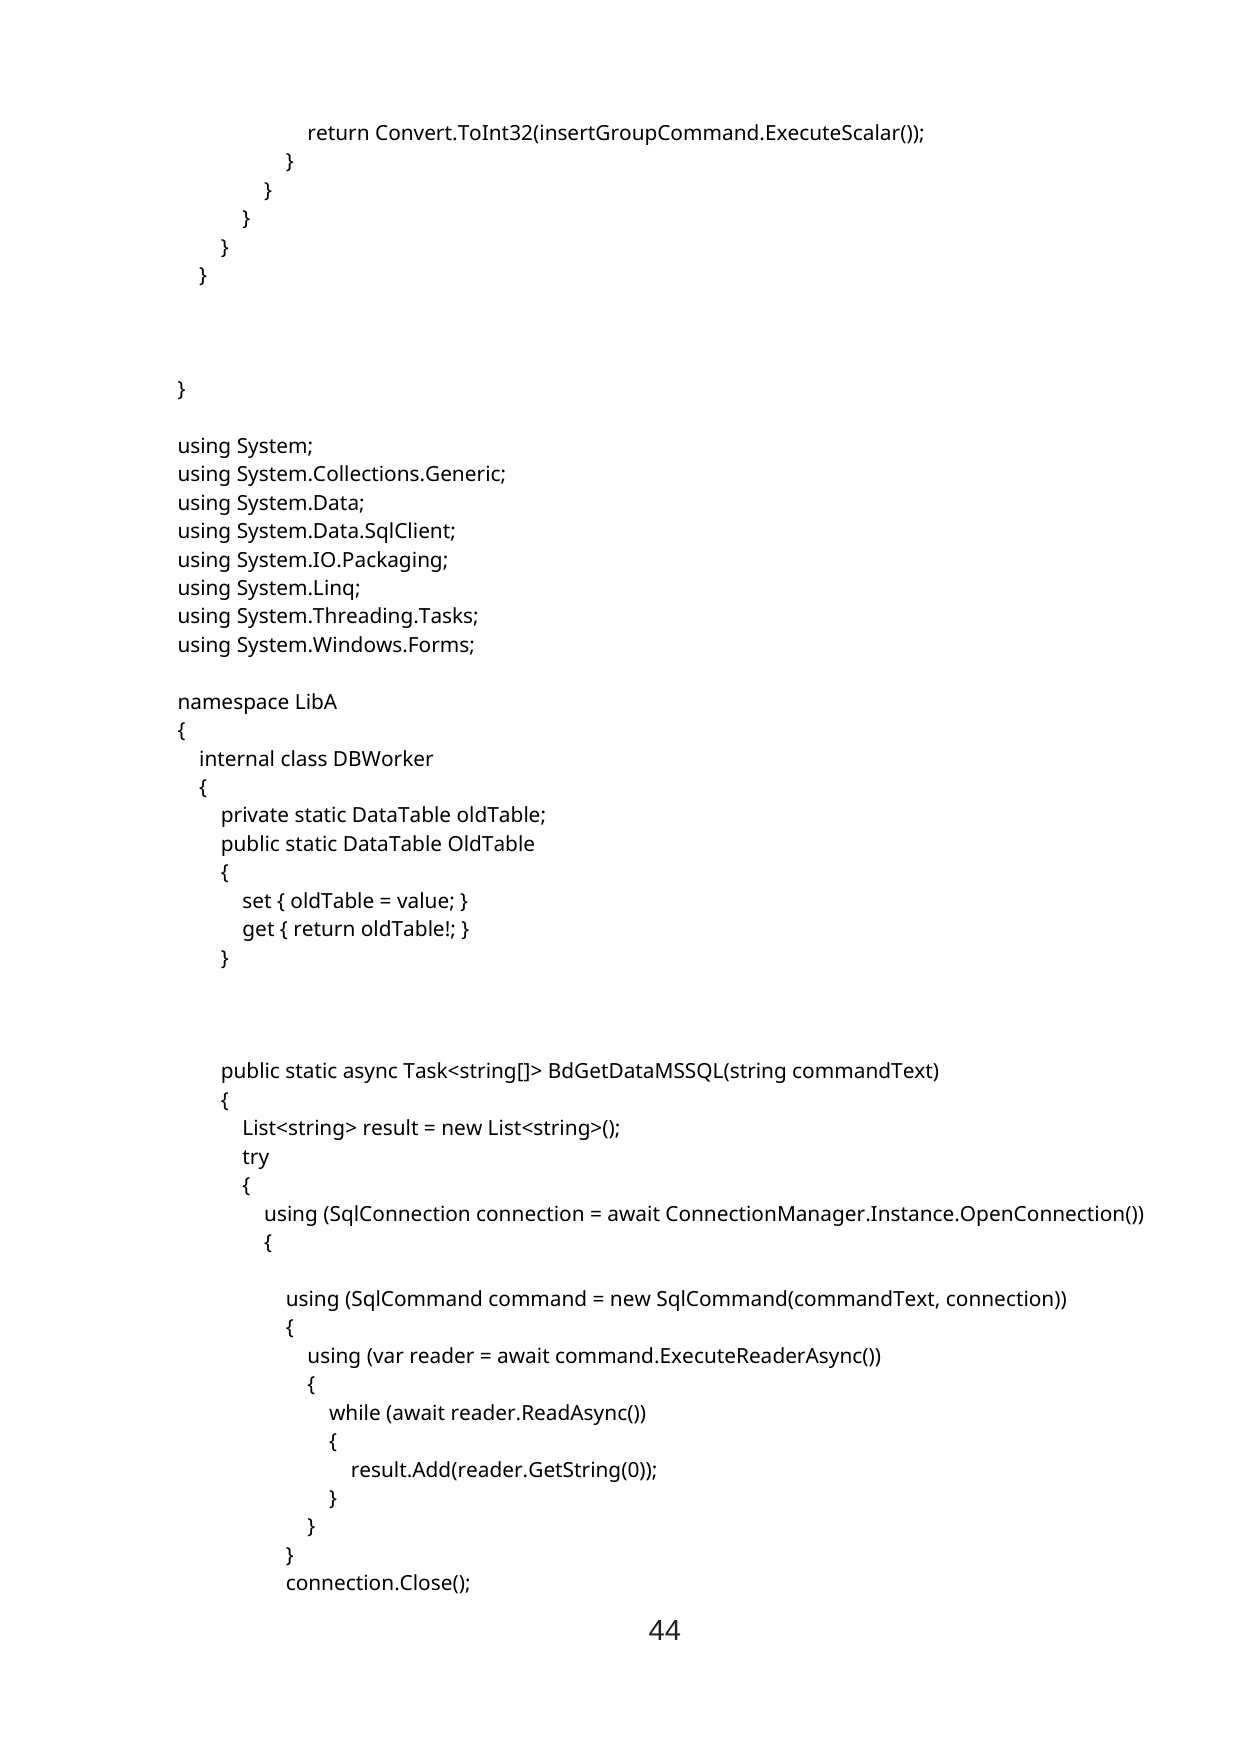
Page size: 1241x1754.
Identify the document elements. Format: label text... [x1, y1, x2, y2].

text using System.IO.Packaging; [177, 545, 1152, 573]
text } [177, 232, 1152, 260]
text get { return oldTable!; } [177, 914, 1152, 943]
text try [177, 1142, 1152, 1170]
text } [177, 175, 1152, 203]
text { [177, 715, 1152, 744]
text { [177, 1085, 1152, 1113]
text } [177, 203, 1152, 232]
text while (await reader.ReadAsync()) [177, 1398, 1152, 1426]
text List<string> result = new List<string>(); [177, 1113, 1152, 1142]
text } [177, 147, 1152, 175]
text set { oldTable = value; } [177, 886, 1152, 914]
text using (var reader = await command.ExecuteReaderAsync()) [177, 1341, 1152, 1369]
text result.Add(reader.GetString(0)); [177, 1455, 1152, 1483]
text } [177, 1483, 1152, 1512]
text using System.Linq; [177, 573, 1152, 602]
text private static DataTable oldTable; [177, 801, 1152, 829]
text { [177, 1369, 1152, 1398]
text } [177, 374, 1152, 402]
text { [177, 1170, 1152, 1199]
text using System.Data.SqlClient; [177, 516, 1152, 545]
text return Convert.ToInt32(insertGroupCommand.ExecuteScalar()); [177, 118, 1152, 147]
text { [177, 772, 1152, 801]
text connection.Close(); [177, 1568, 1152, 1597]
text } [177, 260, 1152, 289]
text using System.Windows.Forms; [177, 630, 1152, 658]
text } [177, 1540, 1152, 1568]
text using System.Threading.Tasks; [177, 602, 1152, 630]
text { [177, 1312, 1152, 1341]
text } [177, 943, 1152, 971]
text using System.Collections.Generic; [177, 459, 1152, 488]
text public static DataTable OldTable [177, 829, 1152, 857]
text namespace LibA [177, 687, 1152, 715]
text using System.Data; [177, 488, 1152, 516]
text { [177, 1426, 1152, 1455]
text { [177, 1227, 1152, 1256]
text { [177, 857, 1152, 886]
text public static async Task<string[]> BdGetDataMSSQL(string commandText) [177, 1057, 1152, 1085]
text using (SqlCommand command = new SqlCommand(commandText, connection)) [177, 1284, 1152, 1312]
text using (SqlConnection connection = await ConnectionManager.Instance.OpenConnection()) [177, 1199, 1152, 1227]
text internal class DBWorker [177, 744, 1152, 772]
text using System; [177, 431, 1152, 459]
text } [177, 1512, 1152, 1540]
